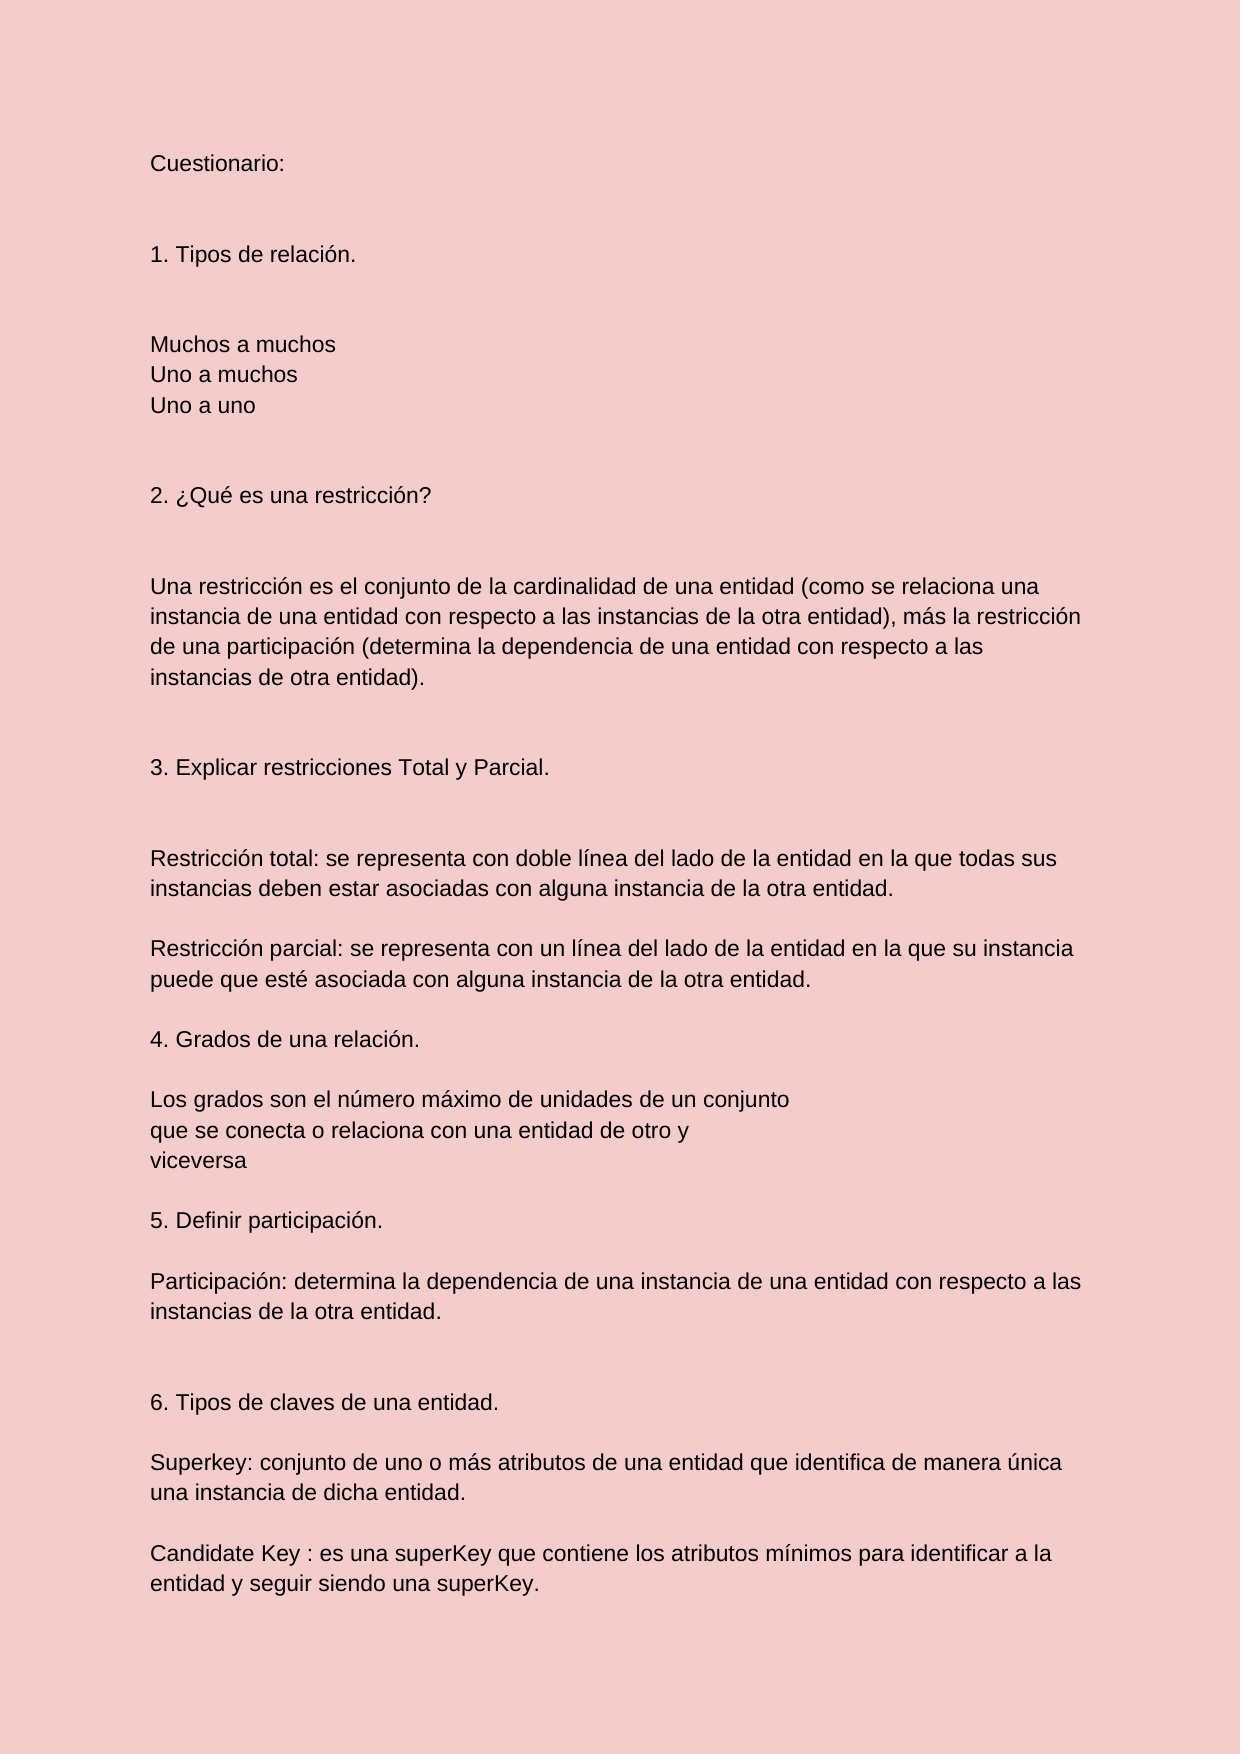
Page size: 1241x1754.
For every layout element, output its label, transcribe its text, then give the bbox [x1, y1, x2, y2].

text Los grados son el número máximo de unidades de un conjunto [150, 1086, 1090, 1113]
text 2. ¿Qué es una restricción? [150, 482, 1090, 509]
text Superkey: conjunto de uno o más atributos de una entidad que identifica de manera única una instancia de dicha entidad. [150, 1449, 1090, 1506]
text Candidate Key : es una superKey que contiene los atributos mínimos para identificar a la entidad y seguir siendo una superKey. [150, 1539, 1090, 1596]
text 3. Explicar restricciones Total y Parcial. [150, 754, 1090, 781]
text 5. Definir participación. [150, 1207, 1090, 1234]
text Uno a muchos [150, 361, 1090, 388]
text Restricción parcial: se representa con un línea del lado de la entidad en la que su instancia puede que esté asociada con alguna instancia de la otra entidad. [150, 935, 1090, 992]
text Restricción total: se representa con doble línea del lado de la entidad en la que todas sus instancias deben estar asociadas con alguna instancia de la otra entidad. [150, 845, 1090, 901]
text que se conecta o relaciona con una entidad de otro y [150, 1117, 1090, 1143]
text 4. Grados de una relación. [150, 1026, 1090, 1052]
text viceversa [150, 1147, 1090, 1173]
text Cuestionario: [150, 150, 1090, 176]
text 1. Tipos de relación. [150, 241, 1090, 267]
text Muchos a muchos [150, 331, 1090, 358]
text Participación: determina la dependencia de una instancia de una entidad con respecto a las instancias de la otra entidad. [150, 1268, 1090, 1324]
text Una restricción es el conjunto de la cardinalidad de una entidad (como se relaciona una instancia de una entidad con respecto a las instancias de la otra entidad), más la restricción de una participación (determina la dependencia de una entidad con respecto a las instancias de otra entidad). [150, 573, 1090, 690]
text Uno a uno [150, 392, 1090, 418]
text 6. Tipos de claves de una entidad. [150, 1388, 1090, 1415]
